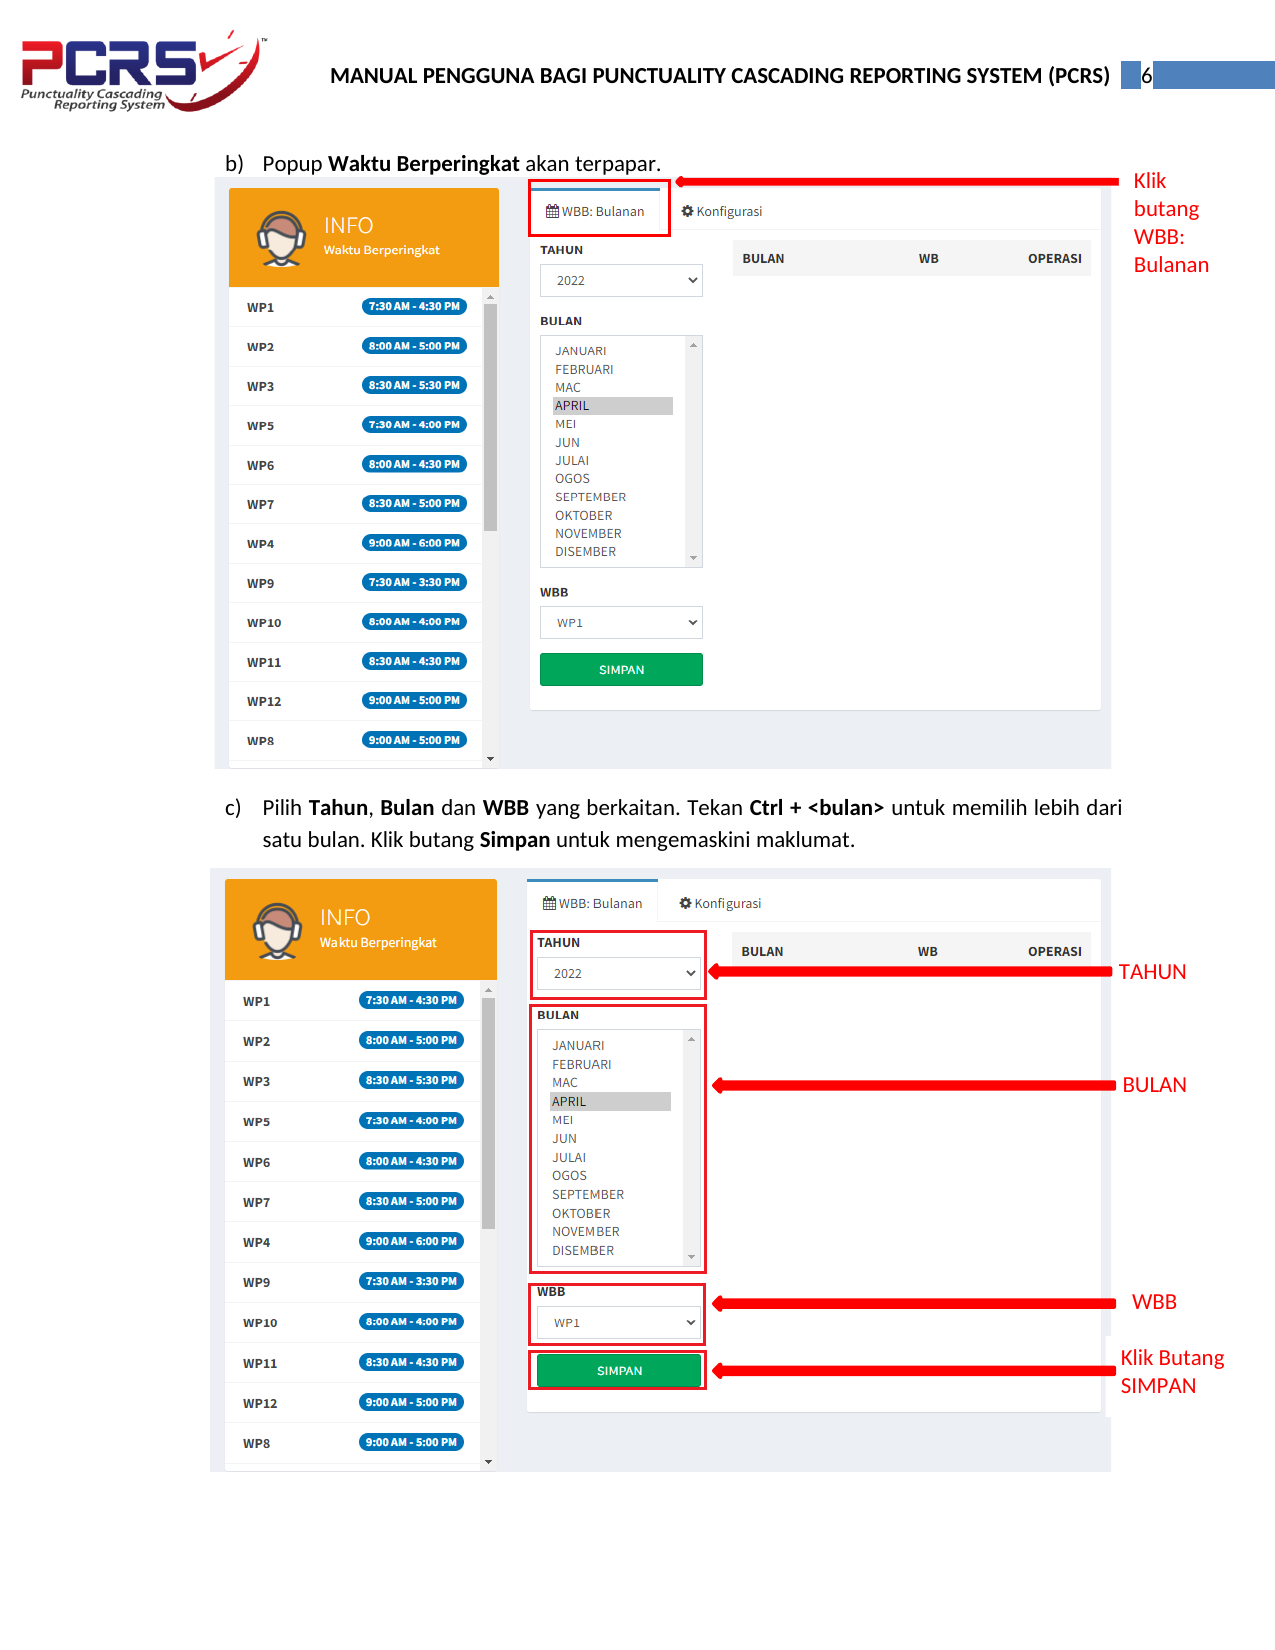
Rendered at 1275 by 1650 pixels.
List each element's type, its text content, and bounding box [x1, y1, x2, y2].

list Popup Waktu Berperingkat akan terpapar. [225, 149, 1181, 177]
picture [210, 868, 1112, 1472]
picture [214, 177, 1112, 769]
list Pilih Tahun, Bulan dan WBB yang berkaitan. Tekan Ctrl + <bulan> untuk memilih lebih dari satu bulan. Klik butang Simpan untuk mengemaskini maklumat. [225, 793, 1125, 853]
picture [21, 29, 268, 112]
